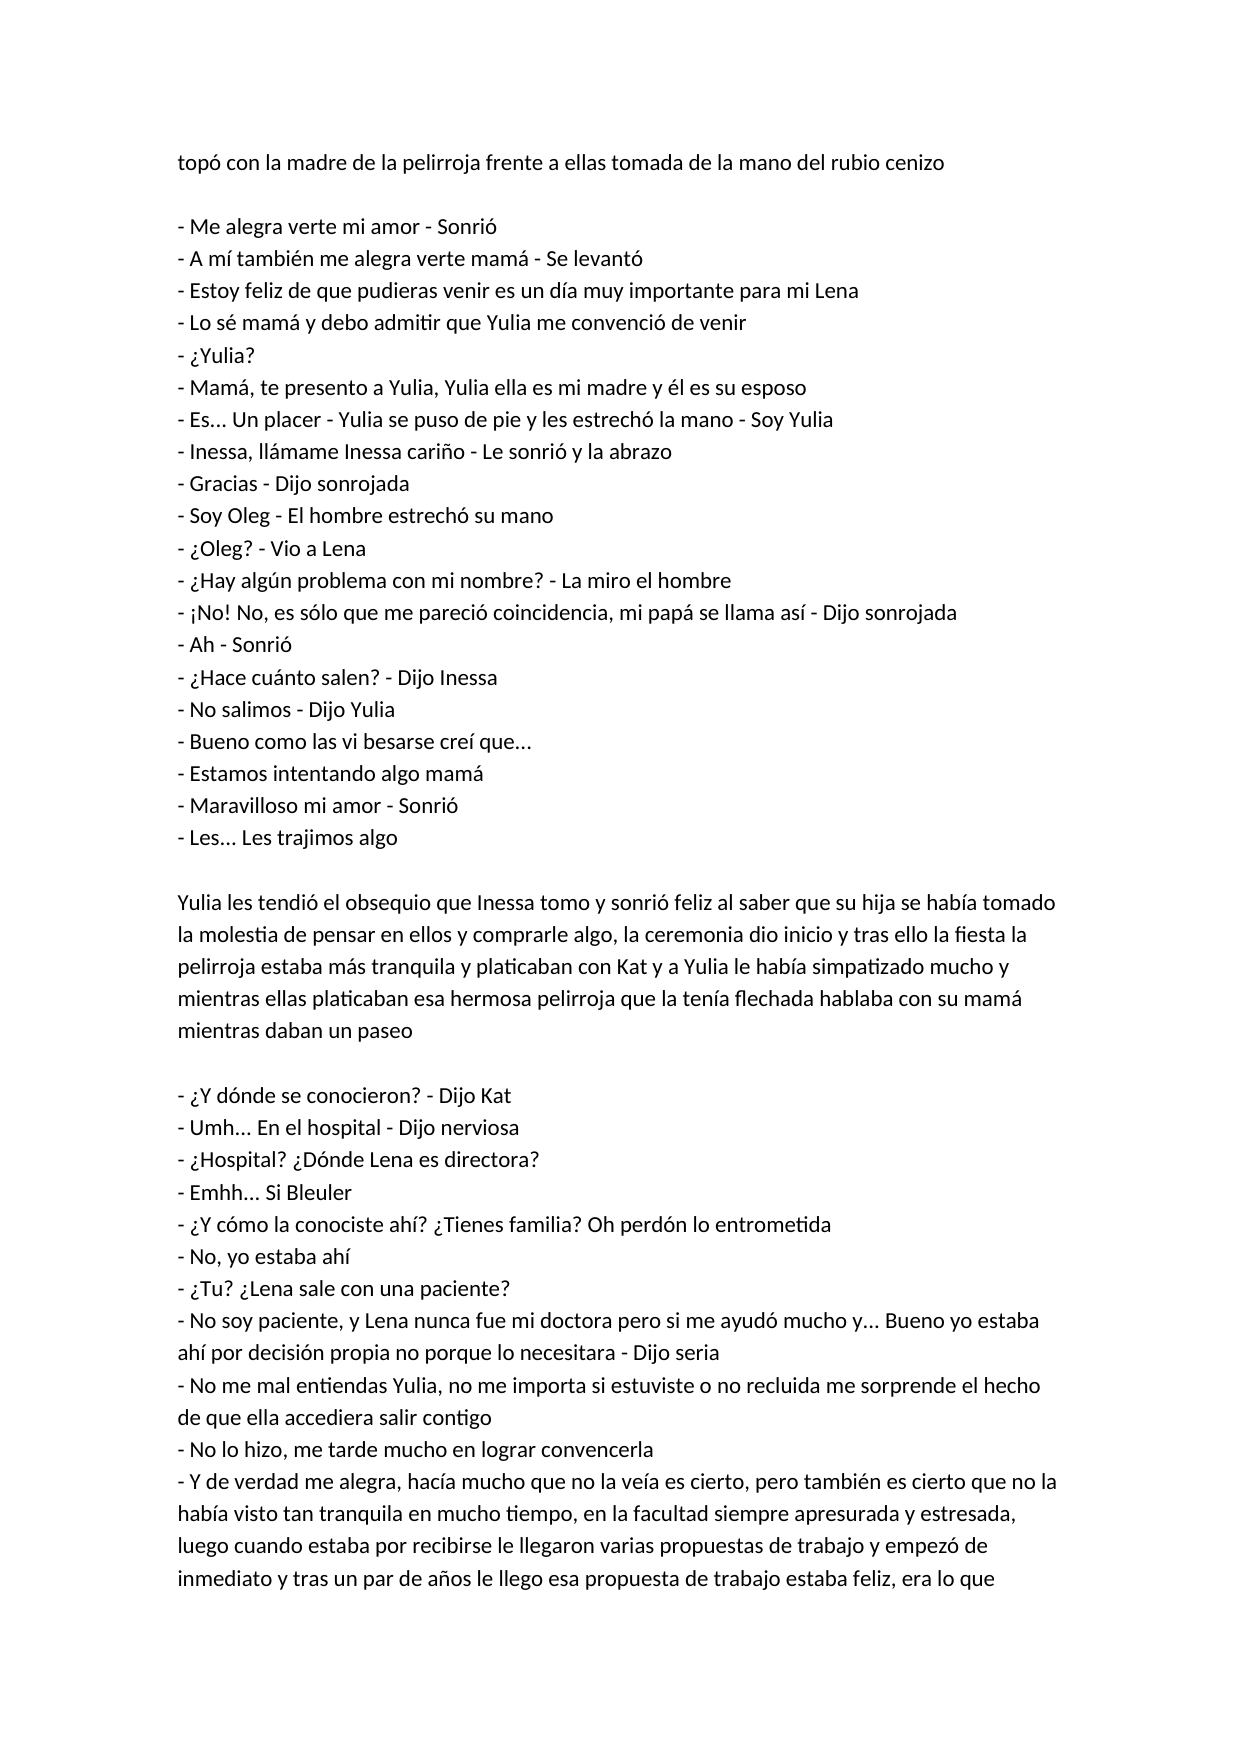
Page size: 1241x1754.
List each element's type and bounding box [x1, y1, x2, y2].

text [177, 148, 1063, 1592]
